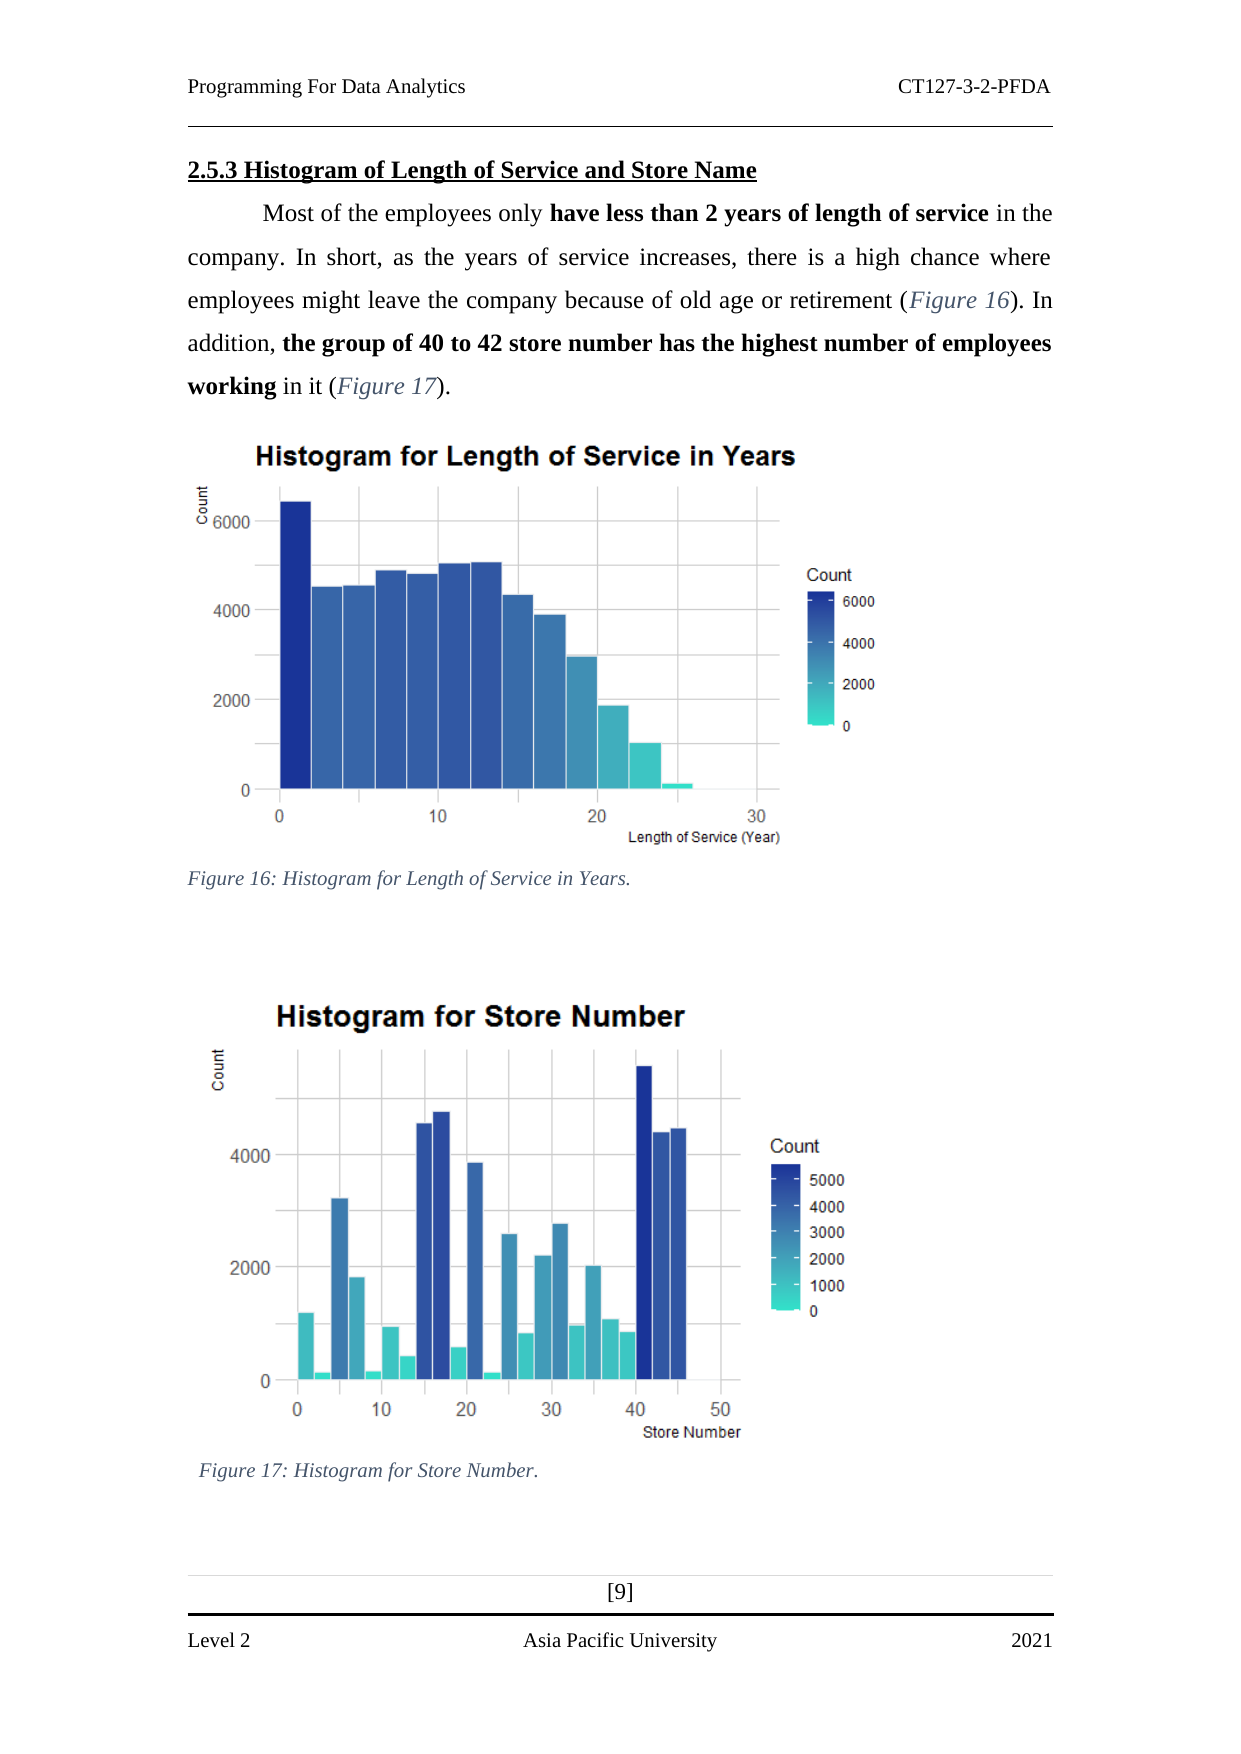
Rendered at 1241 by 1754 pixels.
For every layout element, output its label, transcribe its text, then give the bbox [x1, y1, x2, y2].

text Most of the employees only have less than 2 years of length of service in the company. In short, as the years of service increases, there is a high chance where employees might leave the company because of old age or retirement (Figure 16). In addition, the group of 40 to 42 store number has the highest number of employees working in it (Figure 17). [187, 198, 1053, 400]
picture [187, 435, 891, 851]
subtitle 2.5.3 Histogram of Length of Service and Store Name [187, 155, 1053, 184]
picture [201, 995, 855, 1448]
